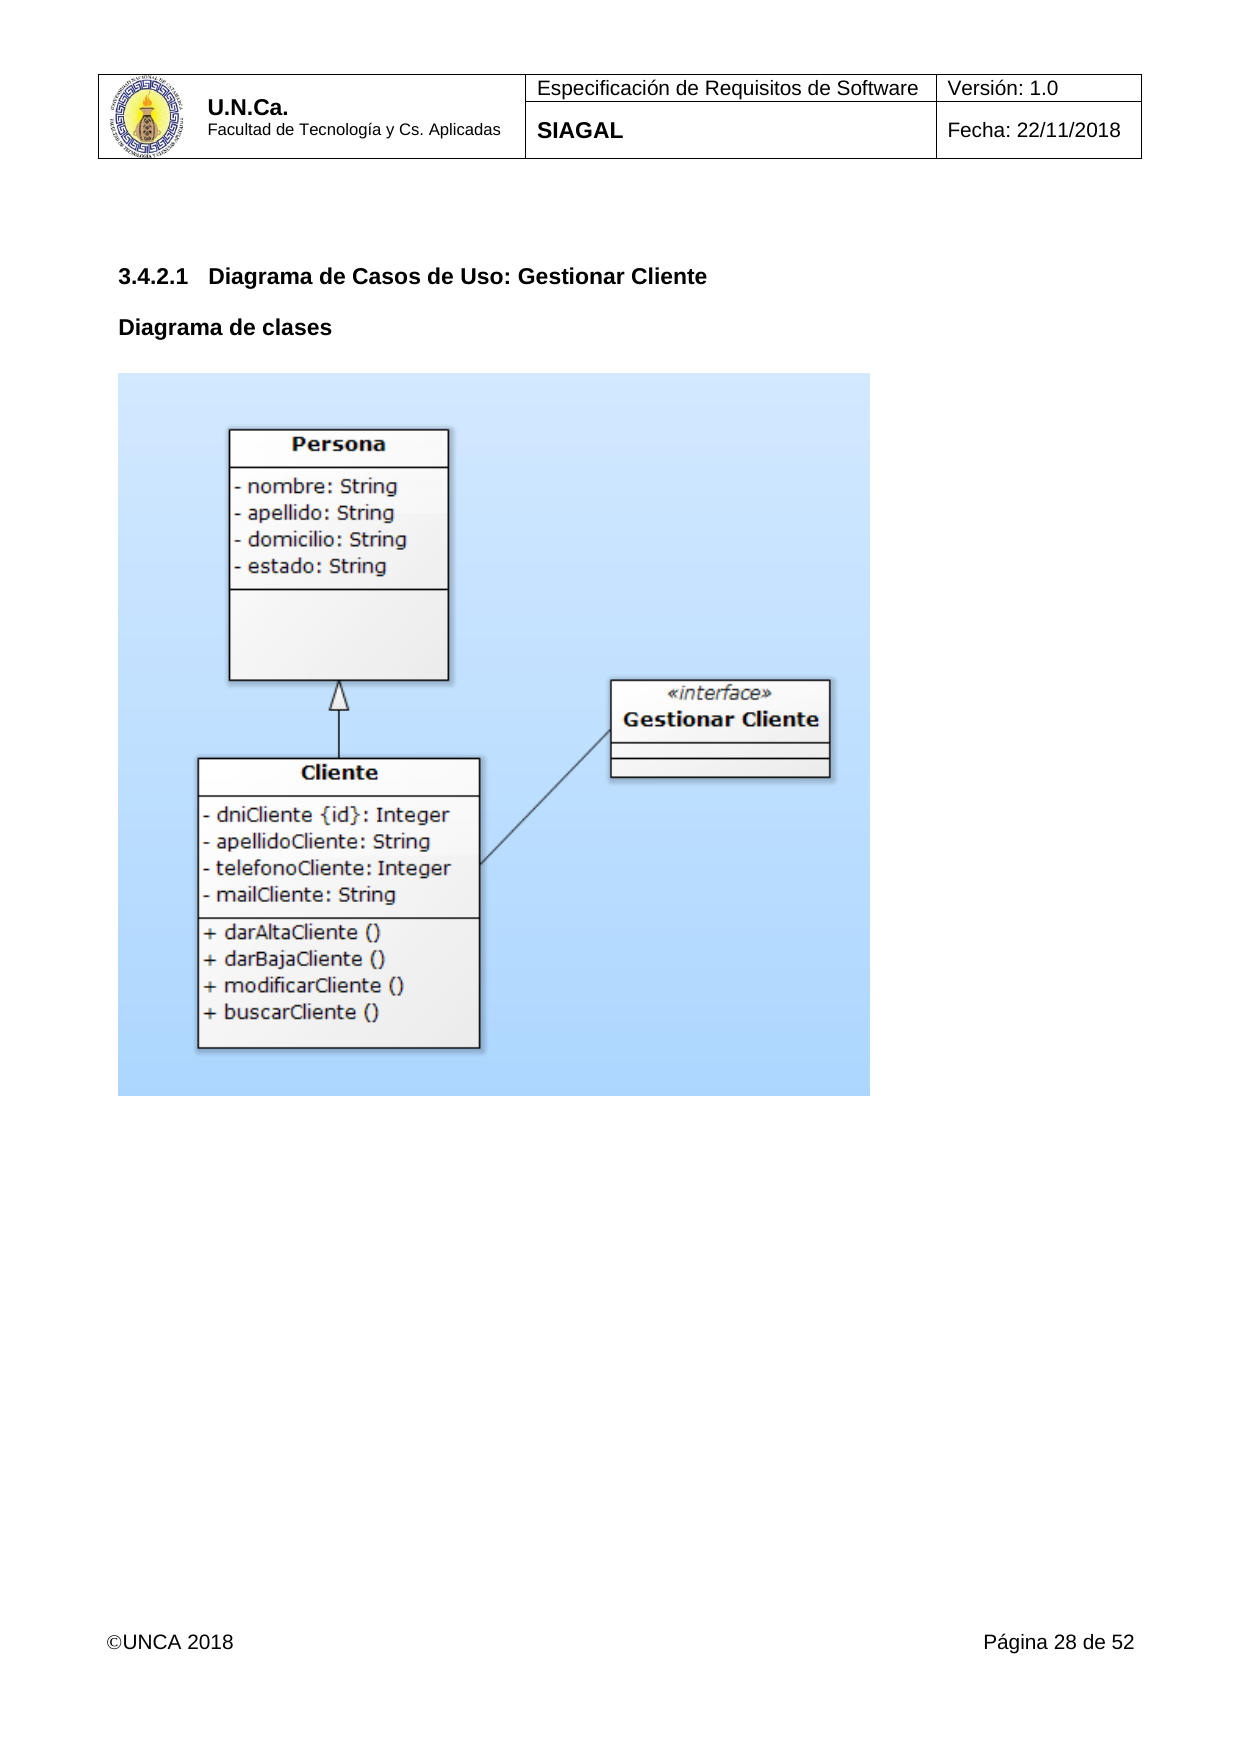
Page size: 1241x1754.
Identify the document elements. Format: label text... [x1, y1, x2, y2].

picture [118, 373, 870, 1096]
subtitle Diagrama de clases [118, 314, 1122, 341]
picture [109, 75, 184, 158]
subtitle Diagrama de Casos de Uso: Gestionar Cliente [118, 263, 1122, 289]
